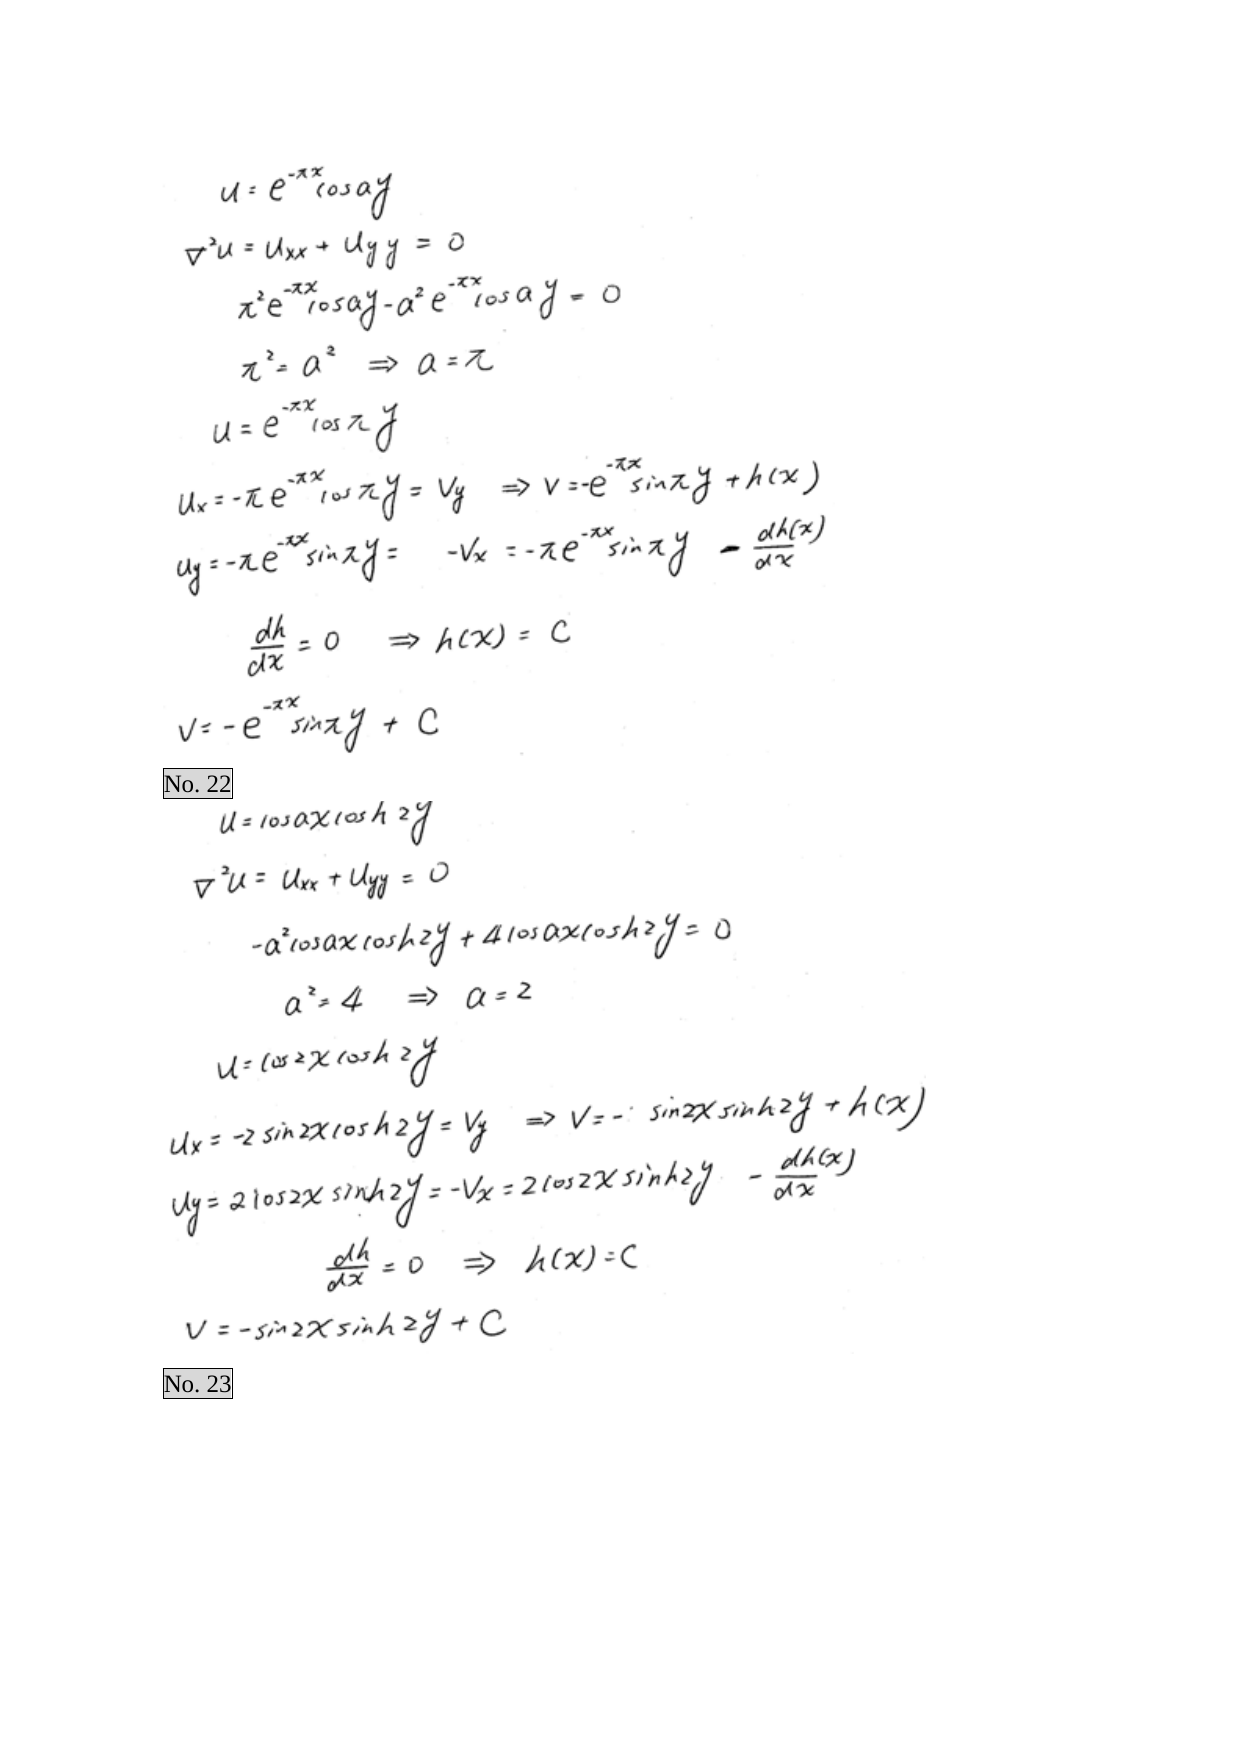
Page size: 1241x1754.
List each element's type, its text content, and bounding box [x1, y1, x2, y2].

text No. 22 [162, 764, 1053, 802]
picture [162, 164, 835, 756]
text No. 23 [162, 1364, 1053, 1402]
picture [162, 801, 926, 1354]
